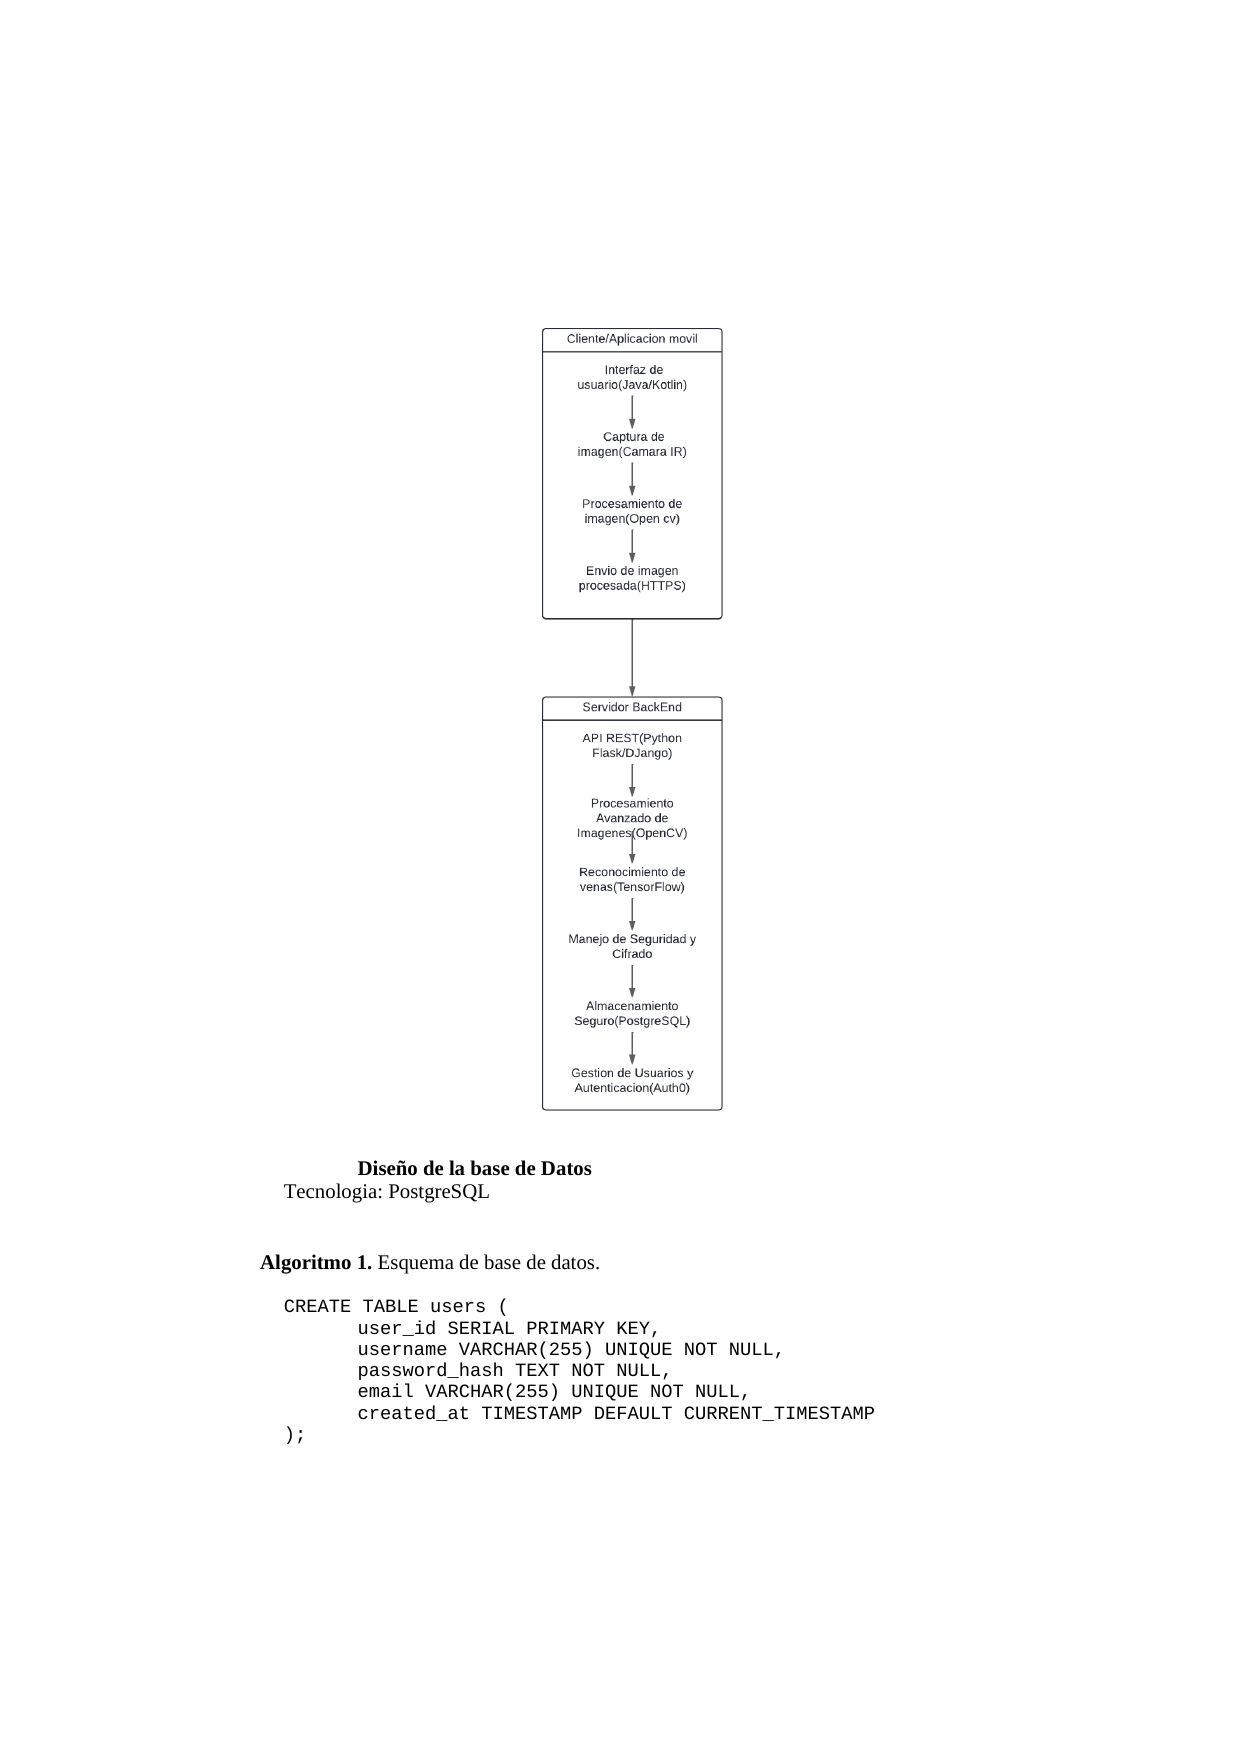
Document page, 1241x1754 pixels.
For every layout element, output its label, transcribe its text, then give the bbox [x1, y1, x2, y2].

subtitle Algoritmo 1. Esquema de base de datos. [260, 1249, 980, 1274]
text user_id SERIAL PRIMARY KEY, [283, 1318, 980, 1340]
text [283, 1403, 980, 1425]
text Tecnologia: PostgreSQL [283, 1179, 980, 1203]
text email VARCHAR(255) UNIQUE NOT NULL, [283, 1382, 980, 1403]
text password_hash TEXT NOT NULL, [283, 1361, 980, 1382]
text CREATE TABLE users ( [283, 1297, 980, 1318]
text username VARCHAR(255) UNIQUE NOT NULL, [283, 1340, 980, 1361]
text ); [283, 1425, 980, 1446]
text Diseño de la base de Datos [283, 1155, 980, 1179]
